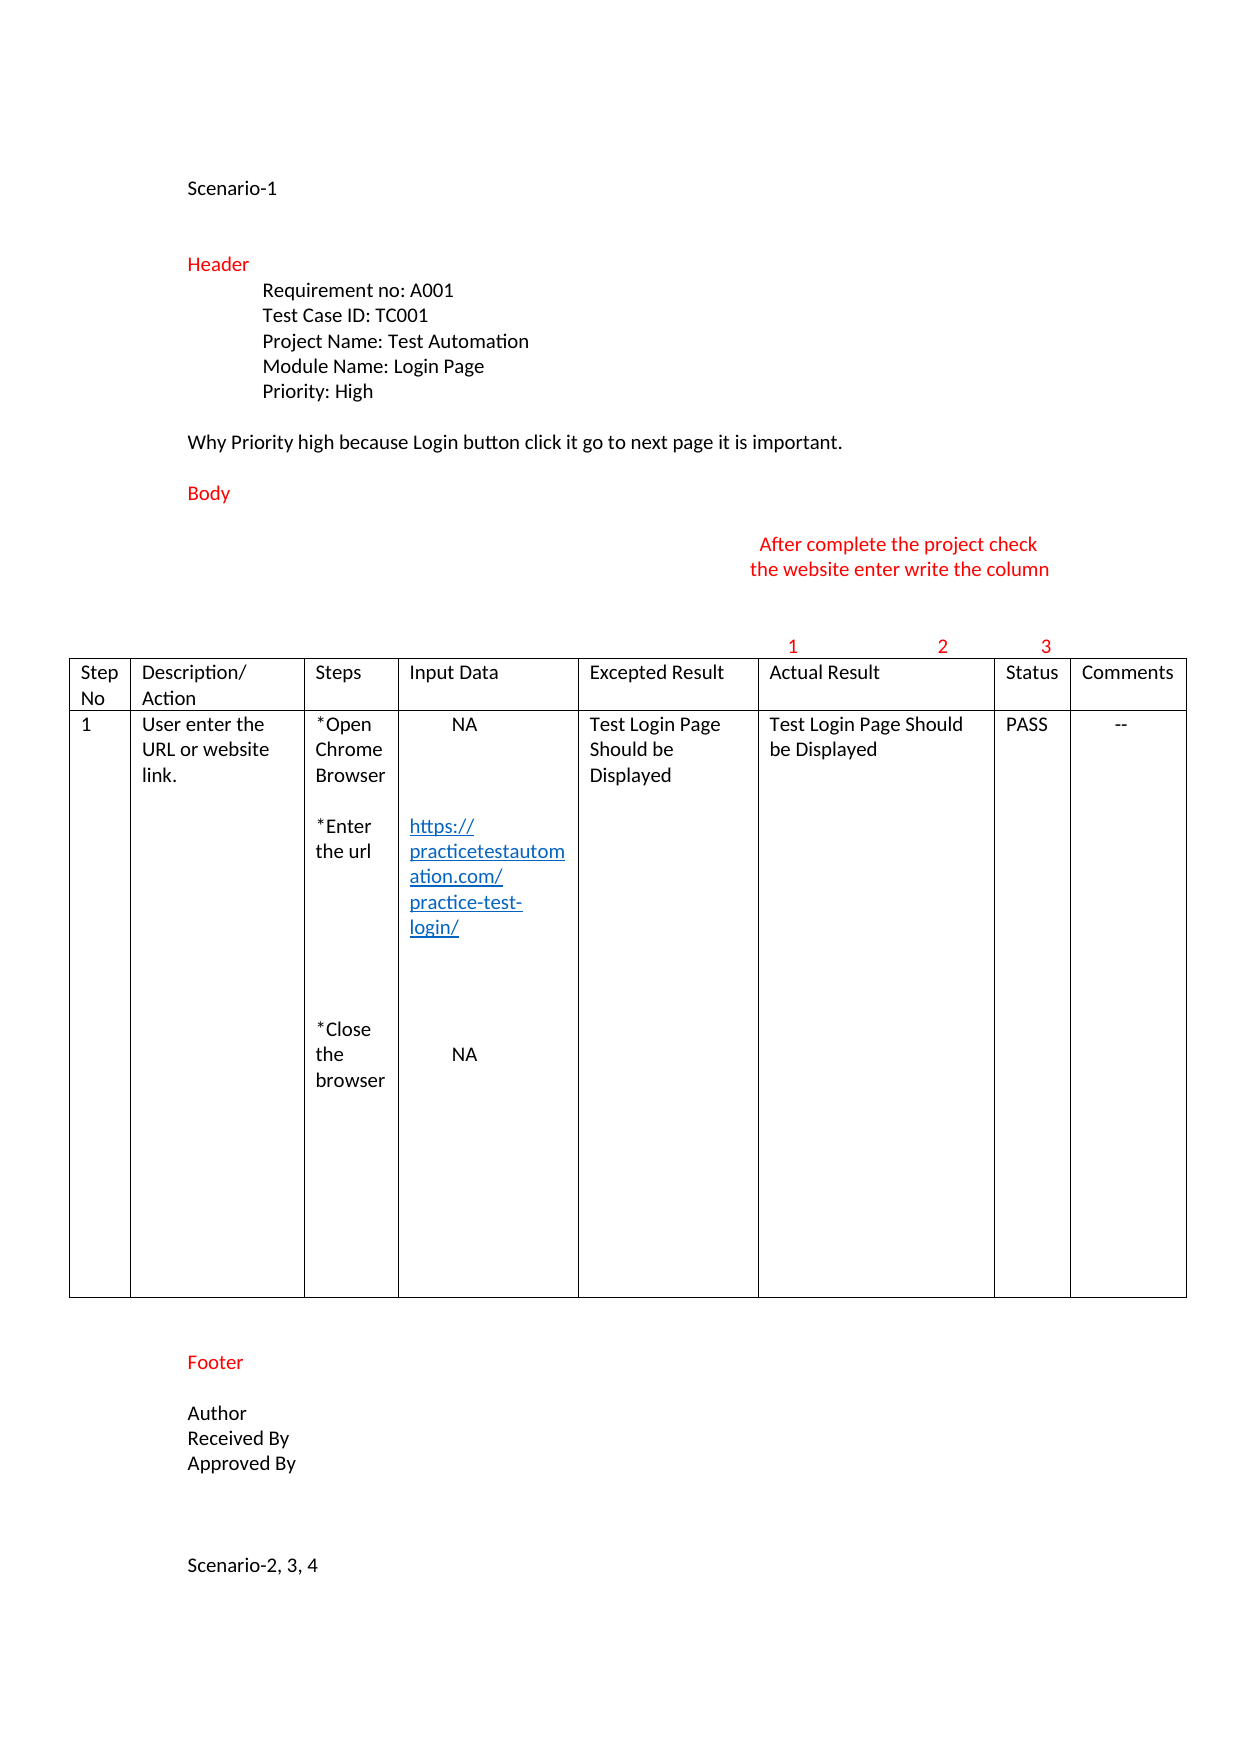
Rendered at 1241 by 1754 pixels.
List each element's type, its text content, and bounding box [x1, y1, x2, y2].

text Test Case ID: TC001 [187, 302, 1053, 328]
text the website enter write the column [187, 557, 1053, 582]
text Scenario-2, 3, 4 [187, 1552, 1053, 1578]
table_cell Test Login Page Should be Displayed [759, 711, 994, 1297]
table_cell -- [1071, 711, 1186, 1297]
table_header Step No [70, 659, 130, 710]
text Requirement no: A001 [187, 277, 1053, 302]
table_cell *Open Chrome Browser *Enter the url *Close the browser [305, 711, 398, 1297]
table_header Steps [305, 659, 398, 710]
table_header Input Data [399, 659, 578, 710]
text Scenario-1 [187, 175, 1053, 201]
text Project Name: Test Automation [187, 328, 1053, 353]
text 1 2 3 [187, 633, 1053, 658]
text Header [187, 252, 1053, 277]
table_cell User enter the URL or website link. [131, 711, 304, 1297]
text Received By [187, 1425, 1053, 1451]
text Approved By [187, 1451, 1053, 1476]
table_header Comments [1071, 659, 1186, 710]
table_header Actual Result [759, 659, 994, 710]
table_cell Test Login Page Should be Displayed [579, 711, 758, 1297]
text Priority: High [187, 379, 1053, 404]
text After complete the project check [187, 531, 1053, 557]
table_cell 1 [70, 711, 130, 1297]
table_cell NA https://practicetestautomation.com/practice-test-login/ NA [399, 711, 578, 1297]
table_cell PASS [995, 711, 1070, 1297]
table_header Excepted Result [579, 659, 758, 710]
text Why Priority high because Login button click it go to next page it is important. [187, 429, 1053, 455]
text Module Name: Login Page [187, 353, 1053, 379]
text Body [187, 480, 1053, 506]
text Author [187, 1400, 1053, 1425]
table_header Status [995, 659, 1070, 710]
table_header Description/ Action [131, 659, 304, 710]
text Footer [187, 1349, 1053, 1374]
